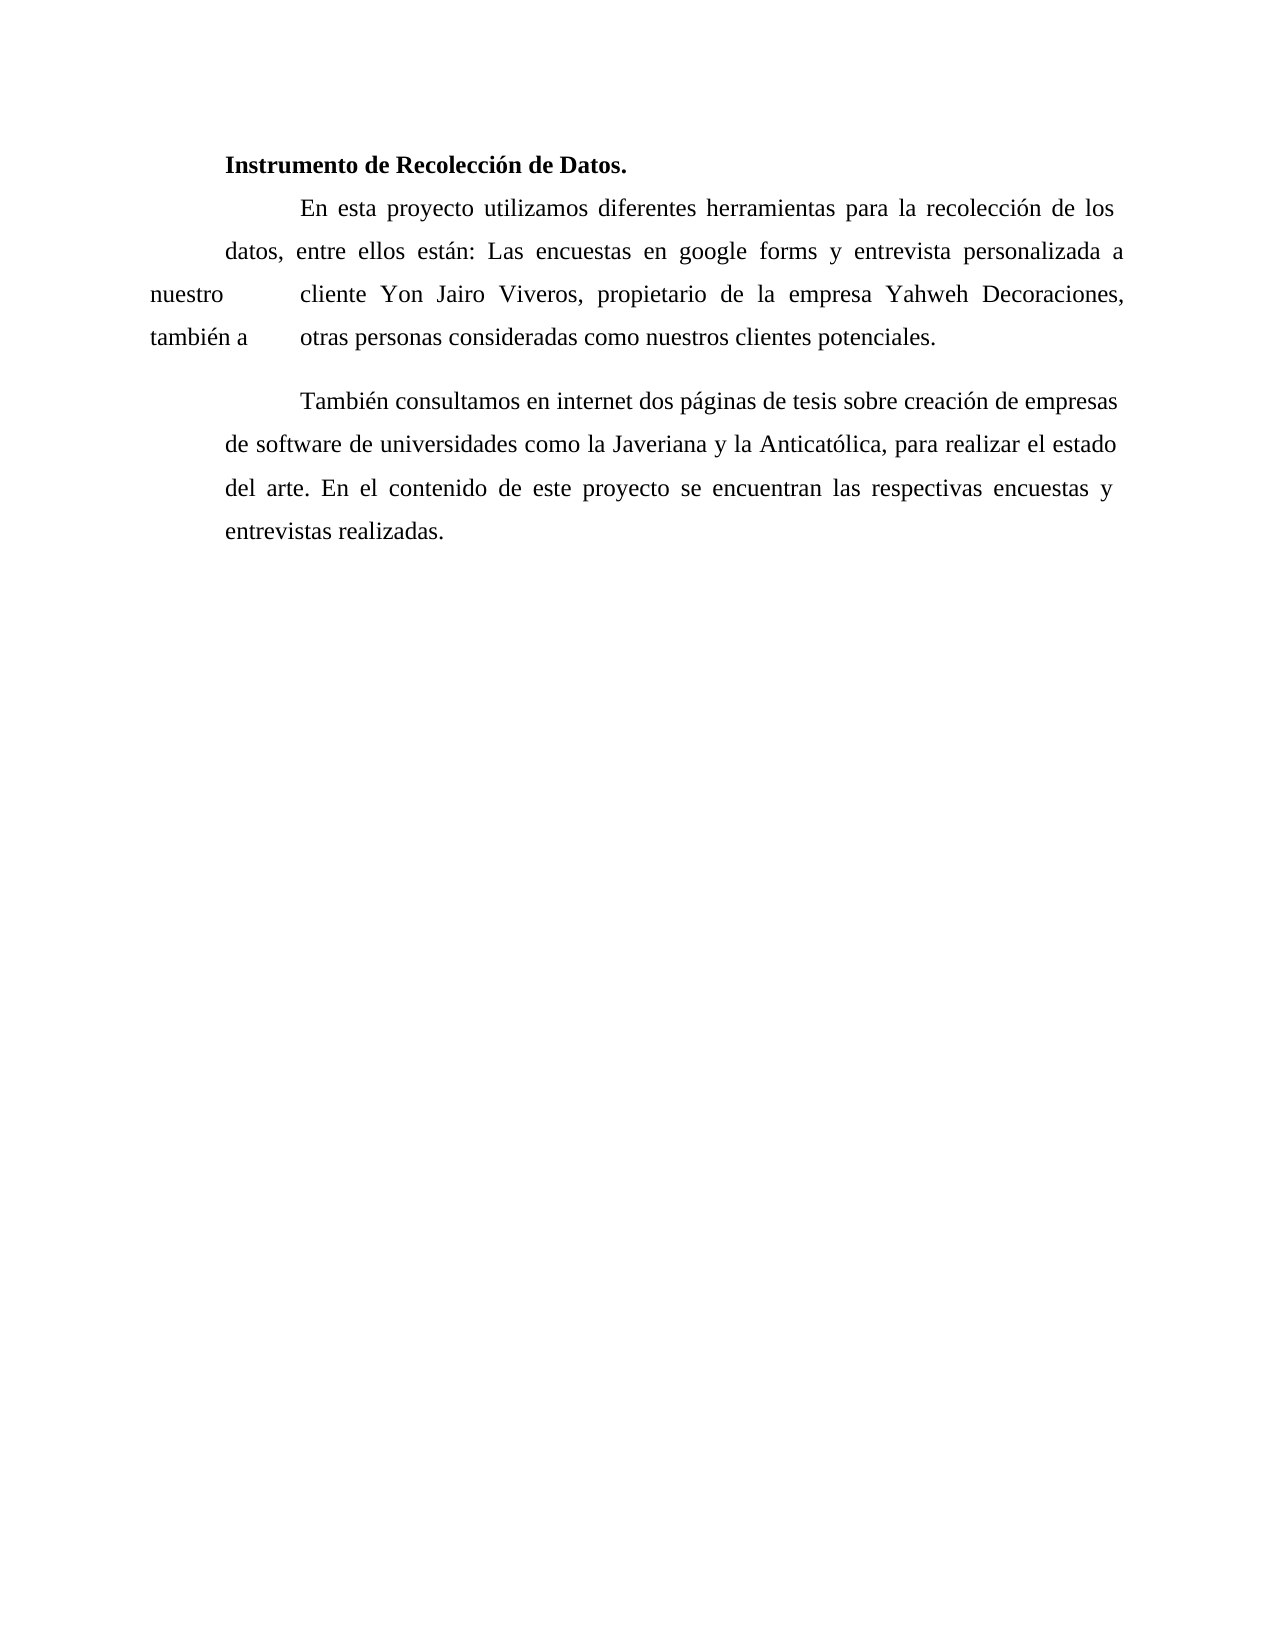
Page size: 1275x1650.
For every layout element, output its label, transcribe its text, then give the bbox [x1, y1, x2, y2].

subtitle Instrumento de Recolección de Datos. [187, 150, 1125, 179]
text También consultamos en internet dos páginas de tesis sobre creación de empresas de software de universidades como la Javeriana y la Anticatólica, para realizar el estado del arte. En el contenido de este proyecto se encuentran las respectivas encuestas y entrevistas realizadas. [150, 386, 1125, 544]
text En esta proyecto utilizamos diferentes herramientas para la recolección de los datos, entre ellos están: Las encuestas en google forms y entrevista personalizada a nuestro cliente Yon Jairo Viveros, propietario de la empresa Yahweh Decoraciones, también a otras personas consideradas como nuestros clientes potenciales. [150, 193, 1125, 351]
